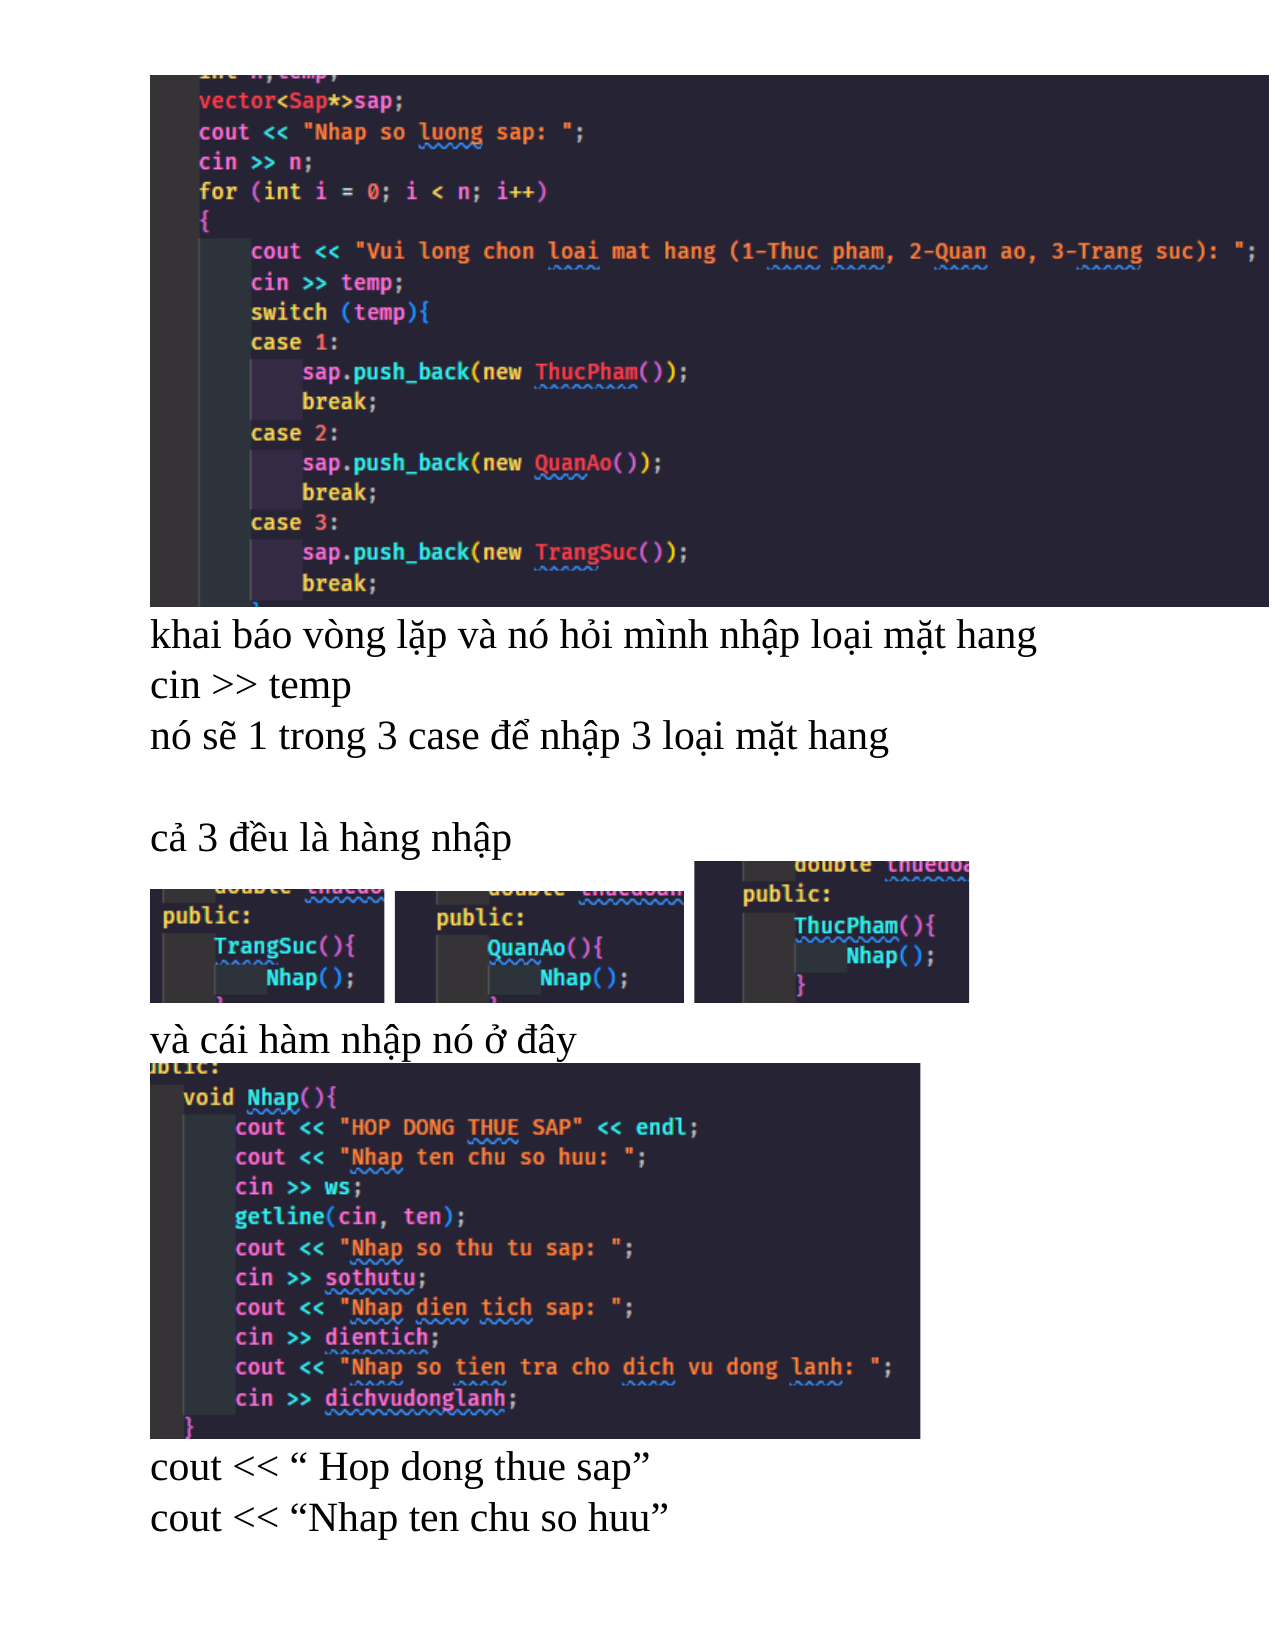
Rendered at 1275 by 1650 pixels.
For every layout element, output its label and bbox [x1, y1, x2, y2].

picture [394, 891, 684, 1003]
picture [150, 889, 385, 1003]
picture [150, 75, 1269, 607]
list [150, 607, 1200, 1540]
picture [150, 1063, 921, 1439]
picture [694, 861, 970, 1003]
